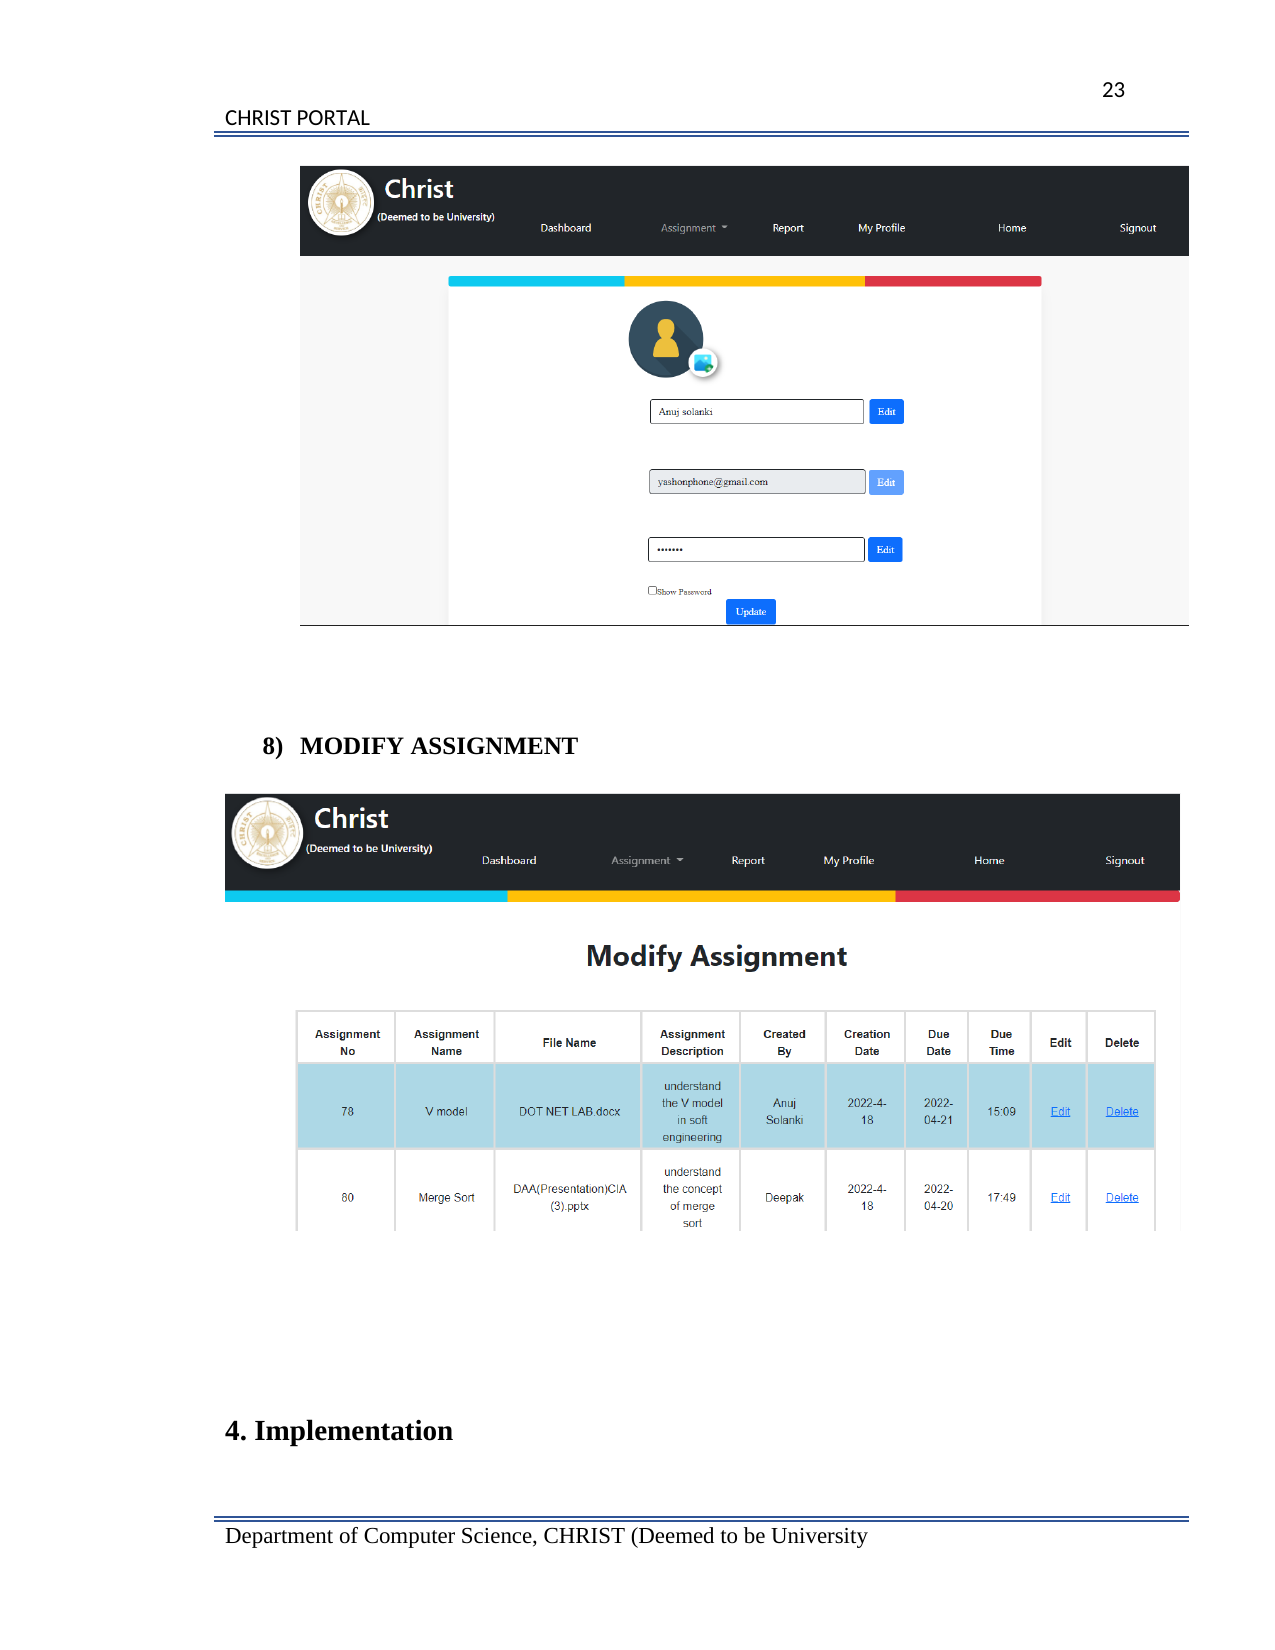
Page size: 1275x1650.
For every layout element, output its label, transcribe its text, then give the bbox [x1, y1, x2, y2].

picture [300, 165, 1189, 626]
list MODIFY ASSIGNMENT [262, 731, 1125, 760]
text 4. Implementation [225, 1413, 1125, 1447]
picture [225, 793, 1181, 1231]
